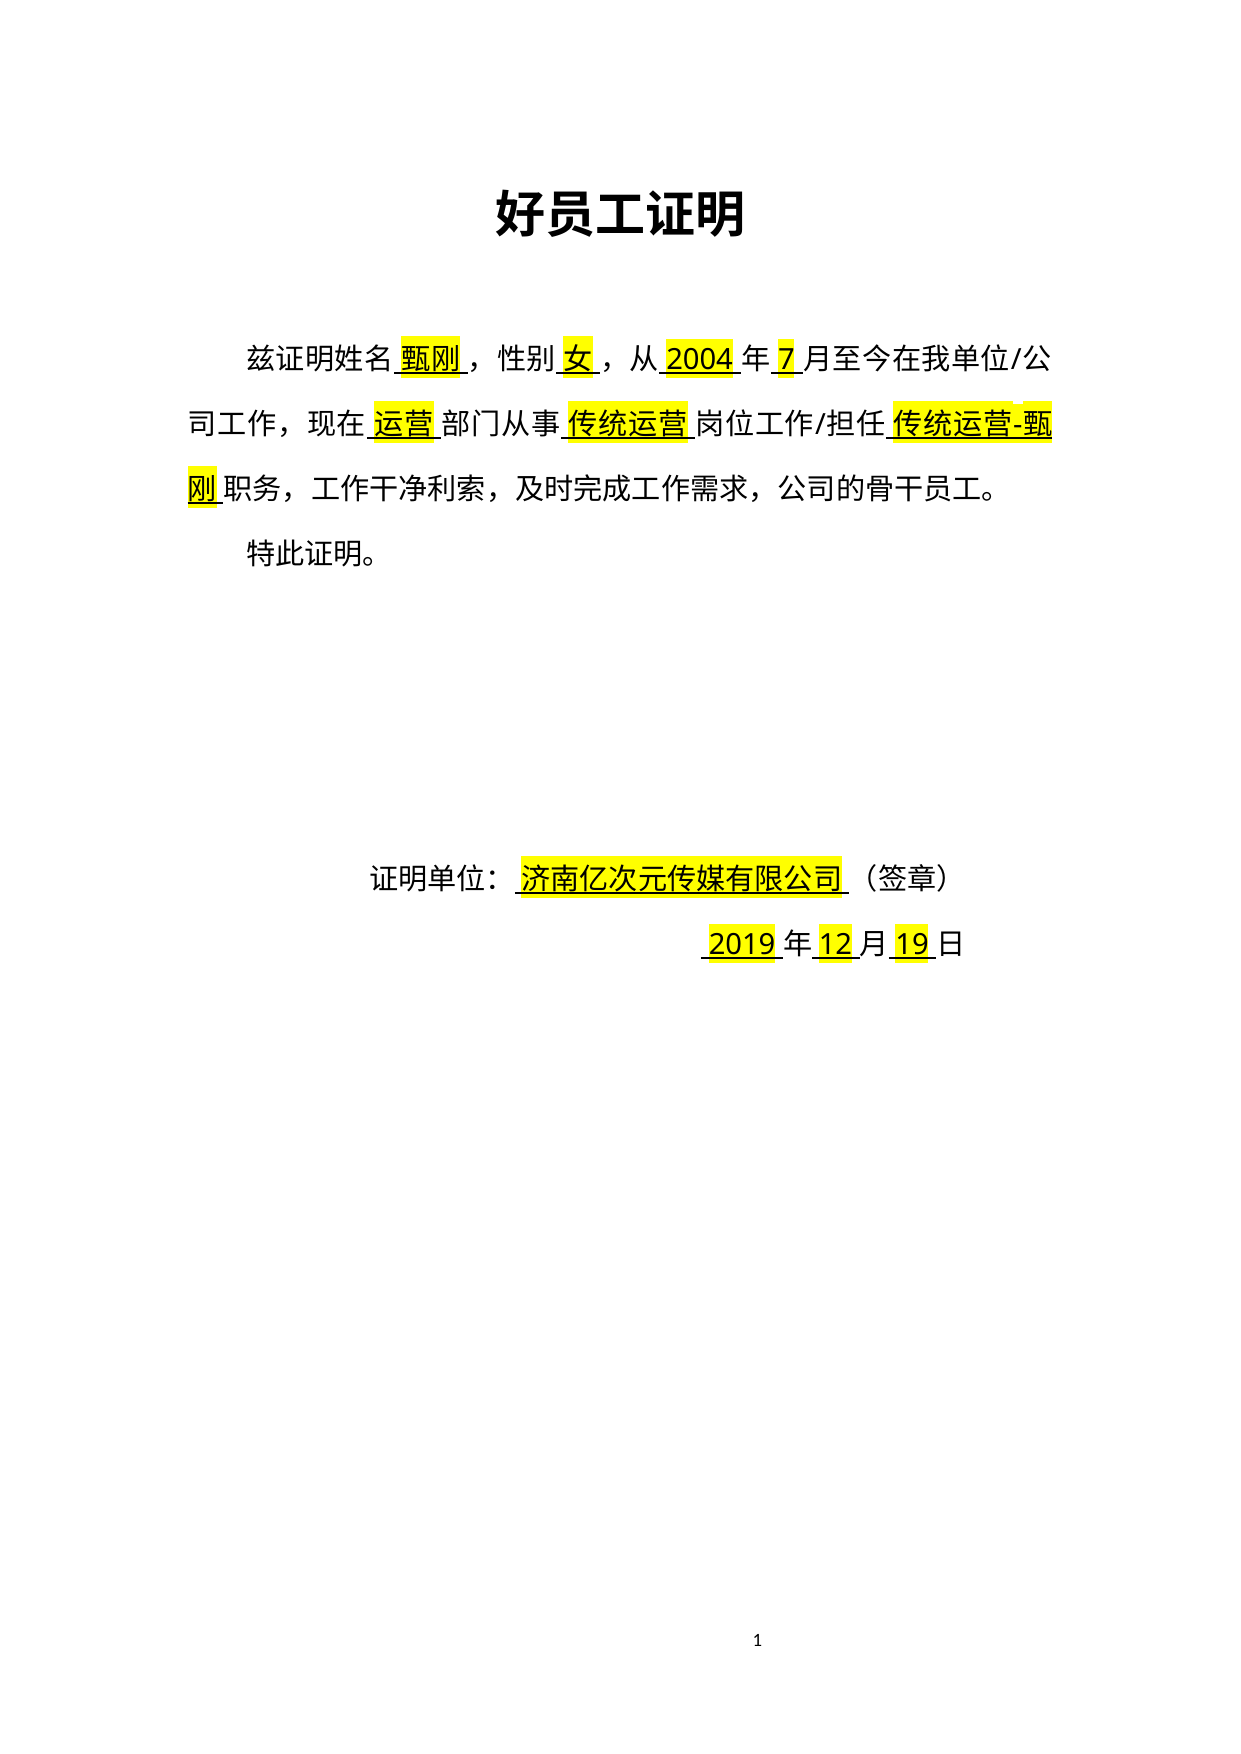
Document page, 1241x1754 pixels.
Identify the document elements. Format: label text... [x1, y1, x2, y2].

text 特此证明。 [187, 519, 1053, 584]
text 2019 年 12 月 19 日 [187, 909, 965, 974]
text 兹证明姓名 甄刚 ，性别 女 ，从 2004 年 7 月至今在我单位/公司工作，现在 运营 部门从事 传统运营 岗位工作/担任 传统运营-甄刚 职务，工作干净利索，及时完成工作需求，公司的骨干员工。 [187, 324, 1053, 519]
text 证明单位： 济南亿次元传媒有限公司 （签章） [187, 844, 965, 909]
text 好员工证明 [187, 162, 1053, 259]
